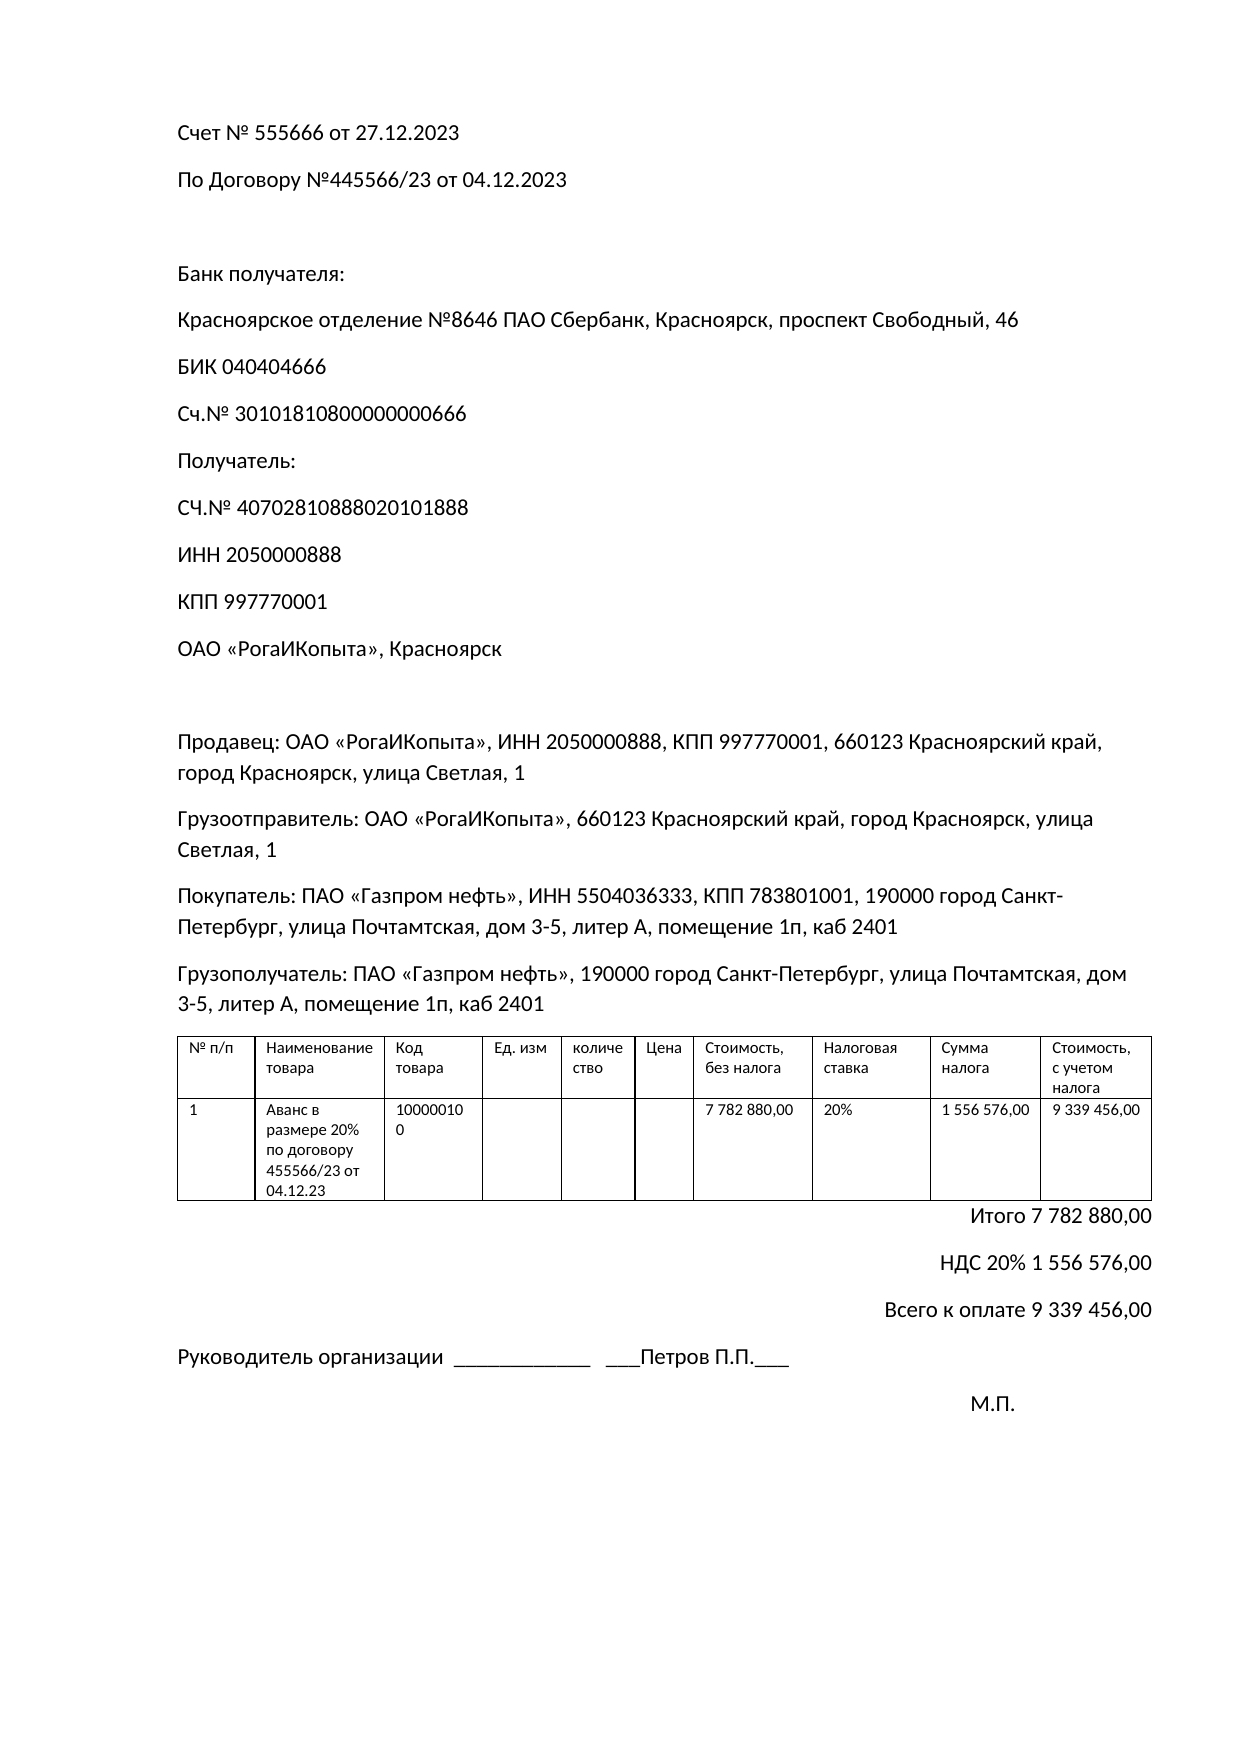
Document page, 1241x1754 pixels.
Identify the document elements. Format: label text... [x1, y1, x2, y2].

text СЧ.№ 40702810888020101888 [177, 493, 1152, 521]
table_header Стоимость, без налога [694, 1037, 812, 1098]
table_cell 100000100 [385, 1099, 482, 1200]
table_cell 1 556 576,00 [931, 1099, 1040, 1200]
text Получатель: [177, 446, 1152, 474]
text Покупатель: ПАО «Газпром нефть», ИНН 5504036333, КПП 783801001, 190000 город Санкт-Петербург, улица Почтамтская, дом 3-5, литер А, помещение 1п, каб 2401 [177, 882, 1152, 940]
table_header Ед. изм [483, 1037, 561, 1098]
text ОАО «РогаИКопыта», Красноярск [177, 634, 1152, 662]
text По Договору №445566/23 от 04.12.2023 [177, 165, 1152, 193]
table_cell 20% [813, 1099, 930, 1200]
table_header Код товара [385, 1037, 482, 1098]
text Всего к оплате 9 339 456,00 [177, 1295, 1152, 1323]
text Продавец: ОАО «РогаИКопыта», ИНН 2050000888, КПП 997770001, 660123 Красноярский край, город Красноярск, улица Светлая, 1 [177, 727, 1152, 786]
text Грузополучатель: ПАО «Газпром нефть», 190000 город Санкт-Петербург, улица Почтамтская, дом 3-5, литер А, помещение 1п, каб 2401 [177, 959, 1152, 1017]
text Грузоотправитель: ОАО «РогаИКопыта», 660123 Красноярский край, город Красноярск, улица Светлая, 1 [177, 804, 1152, 863]
text Красноярское отделение №8646 ПАО Сбербанк, Красноярск, проспект Свободный, 46 [177, 306, 1152, 334]
table_cell 7 782 880,00 [694, 1099, 812, 1200]
text Сч.№ 30101810800000000666 [177, 399, 1152, 427]
table_header количество [562, 1037, 634, 1098]
table_header Сумма налога [931, 1037, 1040, 1098]
text М.П. [177, 1389, 1152, 1417]
table_header № п/п [178, 1037, 254, 1098]
text НДС 20% 1 556 576,00 [177, 1248, 1152, 1276]
table_header Стоимость, с учетом налога [1041, 1037, 1151, 1098]
text ИНН 2050000888 [177, 540, 1152, 568]
text Банк получателя: [177, 259, 1152, 287]
table_cell [483, 1099, 561, 1200]
table_cell [562, 1099, 634, 1200]
text Счет № 555666 от 27.12.2023 [177, 118, 1152, 146]
table_cell Аванс в размере 20% по договору 455566/23 от 04.12.23 [256, 1099, 384, 1200]
table_cell [636, 1099, 693, 1200]
text БИК 040404666 [177, 352, 1152, 381]
table_header Цена [636, 1037, 693, 1098]
table_header Налоговая ставка [813, 1037, 930, 1098]
text КПП 997770001 [177, 587, 1152, 615]
table_cell 1 [178, 1099, 254, 1200]
table_cell 9 339 456,00 [1041, 1099, 1151, 1200]
table_header Наименование товара [256, 1037, 384, 1098]
text Руководитель организации ____________ ___Петров П.П.___ [177, 1342, 1152, 1370]
text Итого 7 782 880,00 [177, 1201, 1152, 1229]
